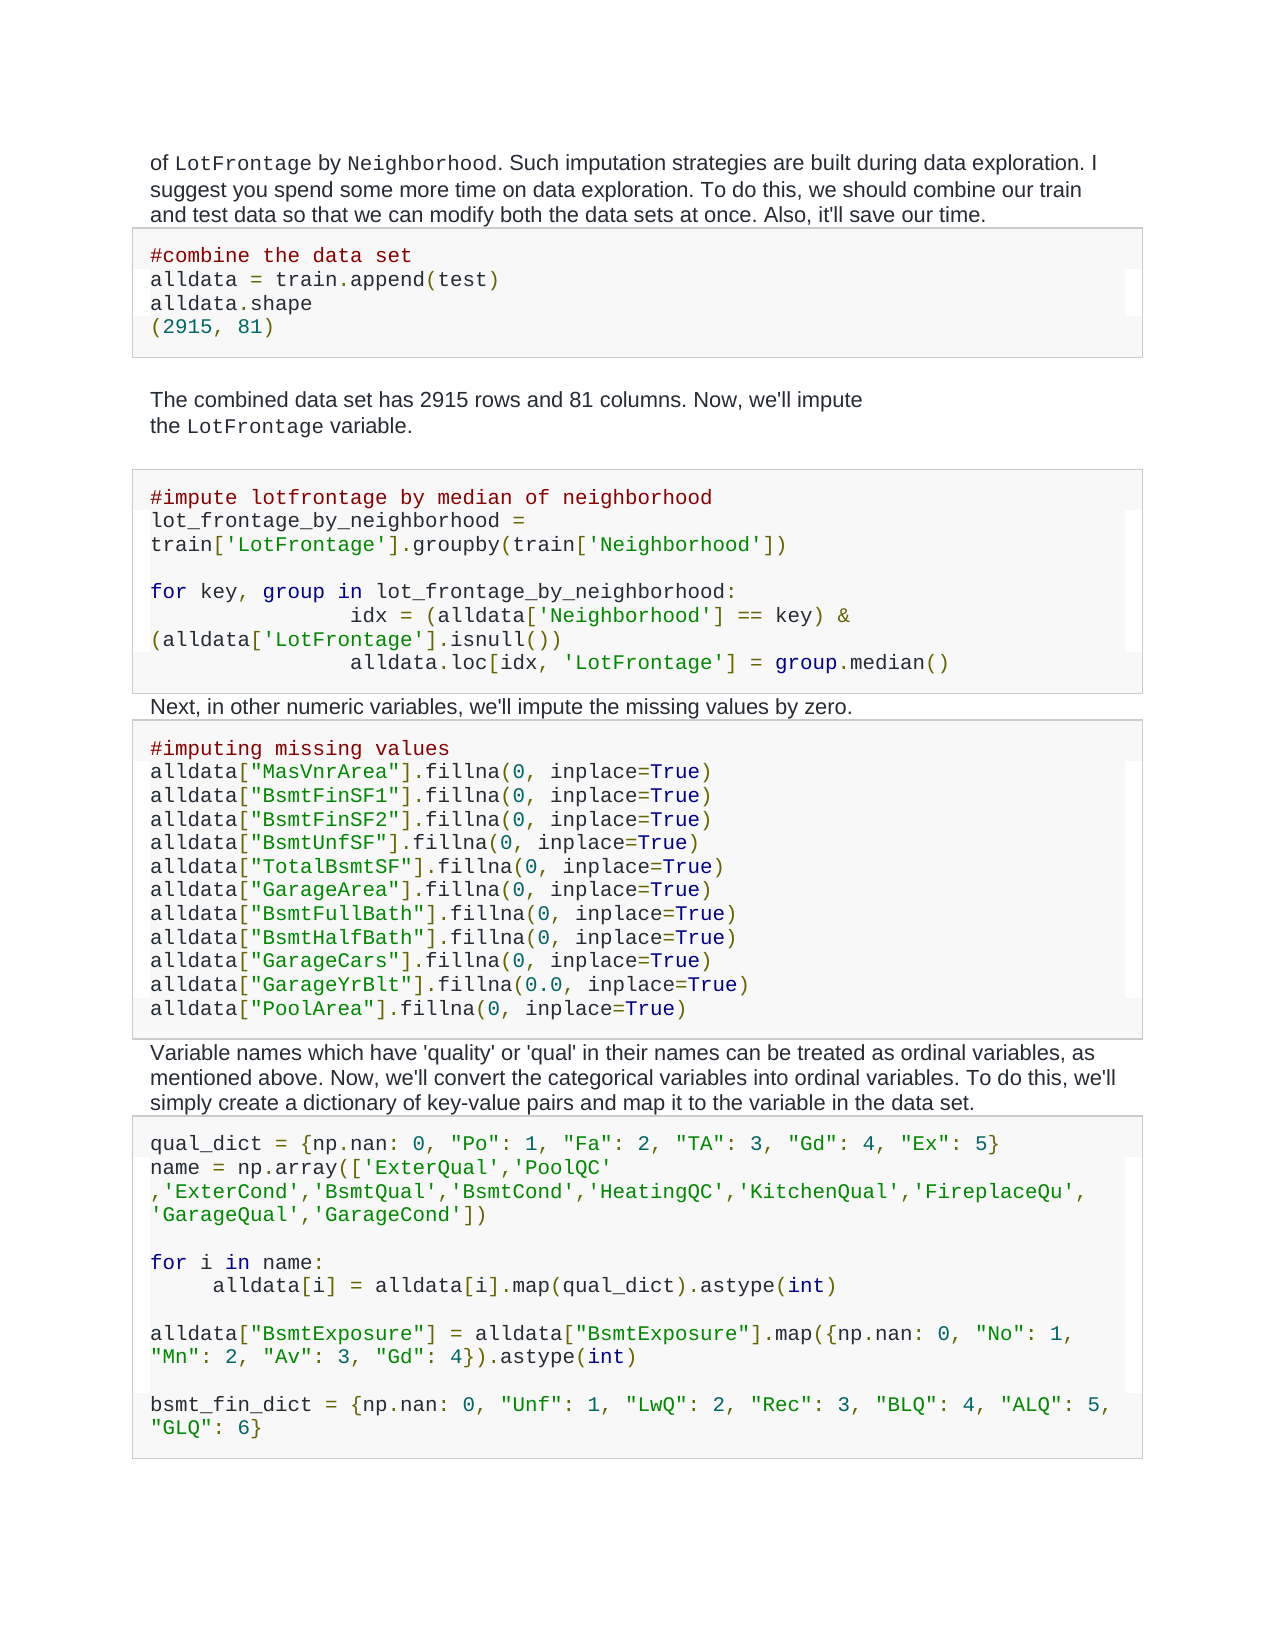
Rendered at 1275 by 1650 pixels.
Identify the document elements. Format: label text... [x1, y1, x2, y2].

text idx = (alldata['Neighborhood'] == key) & (alldata['LotFrontage'].isnull()) [150, 605, 1125, 634]
text qual_dict = {np.nan: 0, "Po": 1, "Fa": 2, "TA": 3, "Gd": 4, "Ex": 5} [133, 1117, 1142, 1157]
text alldata["MasVnrArea"].fillna(0, inplace=True) [150, 761, 1125, 785]
text The combined data set has 2915 rows and 81 columns. Now, we'll impute the LotFrontage variable. [150, 387, 1125, 439]
text alldata["BsmtFinSF1"].fillna(0, inplace=True) [150, 785, 1125, 808]
text for key, group in lot_frontage_by_neighborhood: [150, 581, 1125, 605]
text alldata[i] = alldata[i].map(qual_dict).astype(int) [150, 1275, 1125, 1299]
text alldata["TotalBsmtSF"].fillna(0, inplace=True) [150, 856, 1125, 879]
text for i in name: [150, 1252, 1125, 1275]
text alldata["BsmtFullBath"].fillna(0, inplace=True) [150, 903, 1125, 927]
text alldata["BsmtUnfSF"].fillna(0, inplace=True) [150, 832, 1125, 856]
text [150, 150, 1125, 227]
text alldata["BsmtFinSF2"].fillna(0, inplace=True) [150, 808, 1125, 832]
text alldata["GarageArea"].fillna(0, inplace=True) [150, 879, 1125, 903]
text (2915, 81) [133, 298, 1142, 357]
text #impute lotfrontage by median of neighborhood [133, 470, 1142, 510]
text Variable names which have 'quality' or 'qual' in their names can be treated as ordinal variables, as mentioned above. Now, we'll convert the categorical variables into ordinal variables. To do this, we'll simply create a dictionary of key-value pairs and map it to the variable in the data set. [150, 1040, 1125, 1115]
text alldata.loc[idx, 'LotFrontage'] = group.median() [133, 634, 1142, 693]
text #combine the data set [133, 229, 1142, 269]
text #imputing missing values [133, 721, 1142, 761]
text alldata["GarageCars"].fillna(0, inplace=True) [150, 950, 1125, 974]
text alldata["BsmtHalfBath"].fillna(0, inplace=True) [150, 927, 1125, 950]
text alldata["PoolArea"].fillna(0, inplace=True) [133, 979, 1142, 1038]
text bsmt_fin_dict = {np.nan: 0, "Unf": 1, "LwQ": 2, "Rec": 3, "BLQ": 4, "ALQ": 5, "GLQ": 6} [133, 1375, 1142, 1458]
text Next, in other numeric variables, we'll impute the missing values by zero. [150, 694, 1125, 719]
text alldata["BsmtExposure"] = alldata["BsmtExposure"].map({np.nan: 0, "No": 1, "Mn": 2, "Av": 3, "Gd": 4}).astype(int) [150, 1323, 1125, 1370]
text lot_frontage_by_neighborhood = train['LotFrontage'].groupby(train['Neighborhood']) [150, 510, 1125, 558]
text alldata = train.append(test) [150, 269, 1125, 293]
text name = np.array(['ExterQual','PoolQC' ,'ExterCond','BsmtQual','BsmtCond','HeatingQC','KitchenQual','FireplaceQu', 'GarageQual','GarageCond']) [150, 1157, 1125, 1228]
